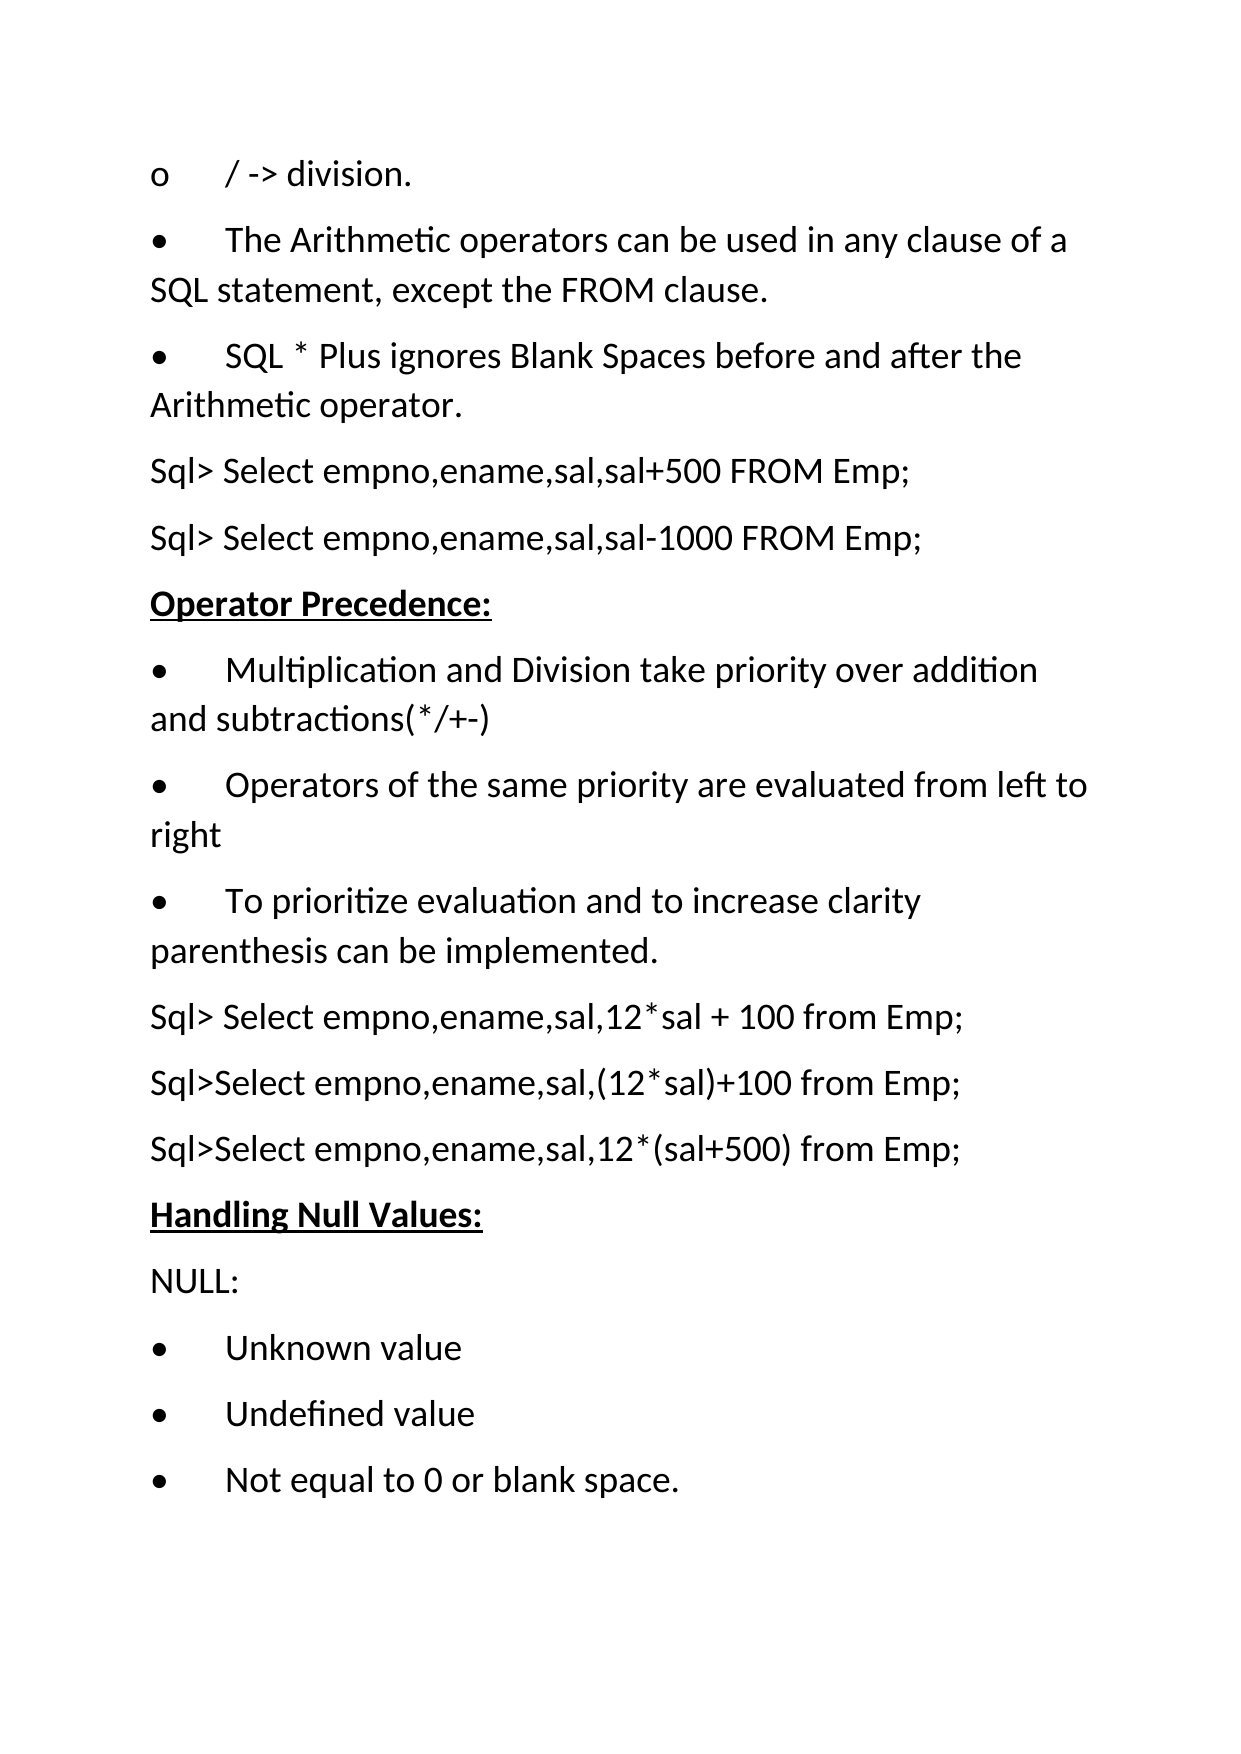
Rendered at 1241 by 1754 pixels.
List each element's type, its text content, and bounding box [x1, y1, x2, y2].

text Sql>Select empno,ename,sal,(12*sal)+100 from Emp; [150, 1059, 1090, 1105]
text Sql>Select empno,ename,sal,12*(sal+500) from Emp; [150, 1125, 1090, 1171]
text • Unknown value [150, 1323, 1090, 1369]
text NULL: [150, 1257, 1090, 1303]
text • Multiplication and Division take priority over addition and subtractions(*/+-) [150, 646, 1090, 741]
text Sql> Select empno,ename,sal,sal+500 FROM Emp; [150, 447, 1090, 493]
text • Not equal to 0 or blank space. [150, 1456, 1090, 1502]
text o / -> division. [150, 150, 1090, 196]
text • SQL * Plus ignores Blank Spaces before and after the Arithmetic operator. [150, 332, 1090, 427]
text • Operators of the same priority are evaluated from left to right [150, 761, 1090, 857]
text • Undefined value [150, 1389, 1090, 1435]
text Sql> Select empno,ename,sal,sal-1000 FROM Emp; [150, 513, 1090, 559]
text • The Arithmetic operators can be used in any clause of a SQL statement, except the FROM clause. [150, 216, 1090, 311]
text Handling Null Values: [150, 1191, 1090, 1237]
text • To prioritize evaluation and to increase clarity parenthesis can be implemented. [150, 877, 1090, 972]
text Sql> Select empno,ename,sal,12*sal + 100 from Emp; [150, 993, 1090, 1038]
text Operator Precedence: [150, 580, 1090, 626]
